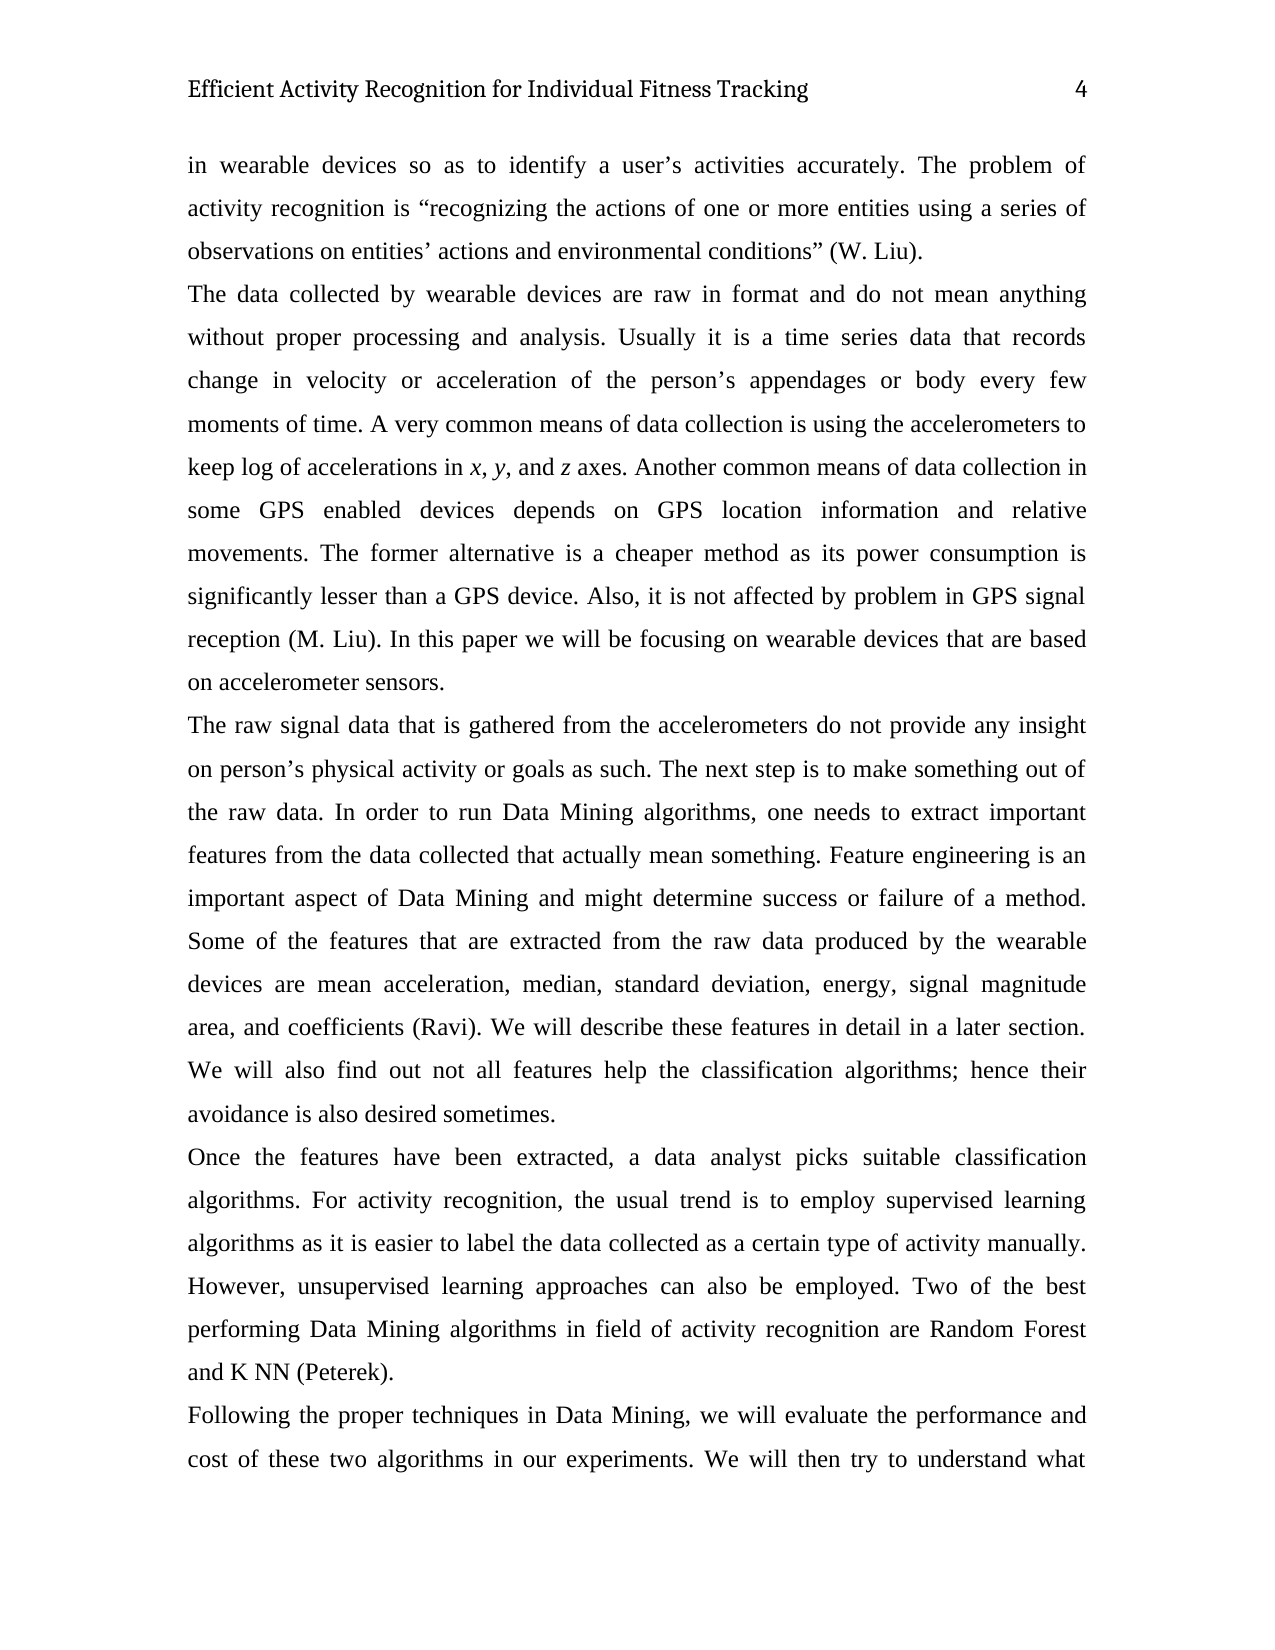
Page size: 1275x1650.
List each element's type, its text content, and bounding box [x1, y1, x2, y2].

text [187, 1401, 1087, 1472]
text Once the features have been extracted, a data analyst picks suitable classification algorithms. For activity recognition, the usual trend is to employ supervised learning algorithms as it is easier to label the data collected as a certain type of activity manually. However, unsupervised learning approaches can also be employed. Two of the best performing Data Mining algorithms in field of activity recognition are Random Forest and K NN (Peterek). [187, 1142, 1087, 1386]
text The data collected by wearable devices are raw in format and do not mean anything without proper processing and analysis. Usually it is a time series data that records change in velocity or acceleration of the person’s appendages or body every few moments of time. A very common means of data collection is using the accelerometers to keep log of accelerations in x, y, and z axes. Another common means of data collection in some GPS enabled devices depends on GPS location information and relative movements. The former alternative is a cheaper method as its power consumption is significantly lesser than a GPS device. Also, it is not affected by problem in GPS signal reception (M. Liu). In this paper we will be focusing on wearable devices that are based on accelerometer sensors. [187, 279, 1087, 696]
text The raw signal data that is gathered from the accelerometers do not provide any insight on person’s physical activity or goals as such. The next step is to make something out of the raw data. In order to run Data Mining algorithms, one needs to extract important features from the data collected that actually mean something. Feature engineering is an important aspect of Data Mining and might determine success or failure of a method. Some of the features that are extracted from the raw data produced by the wearable devices are mean acceleration, median, standard deviation, energy, signal magnitude area, and coefficients (Ravi). We will describe these features in detail in a later section. We will also find out not all features help the classification algorithms; hence their avoidance is also desired sometimes. [187, 711, 1087, 1127]
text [187, 150, 1087, 265]
